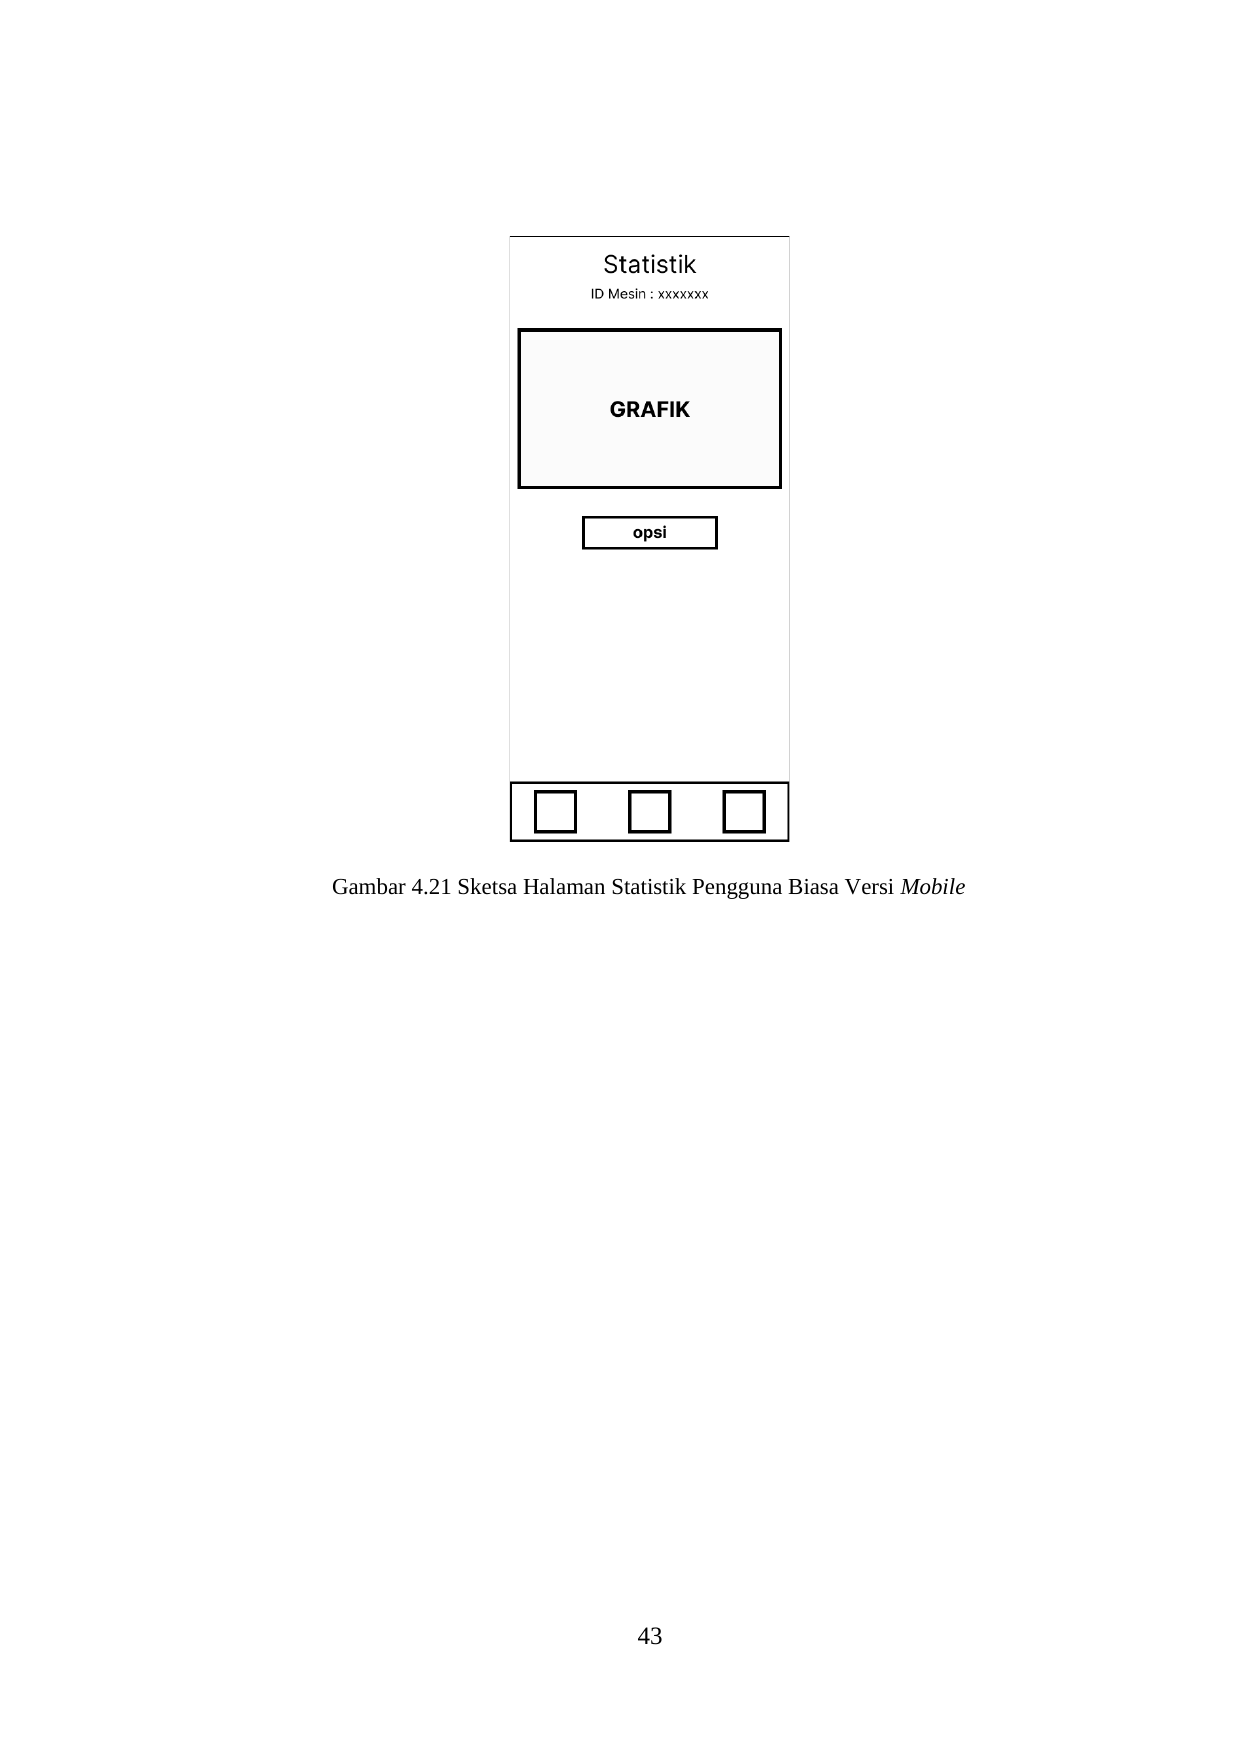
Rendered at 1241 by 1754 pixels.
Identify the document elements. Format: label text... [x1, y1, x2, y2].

picture [509, 236, 790, 842]
